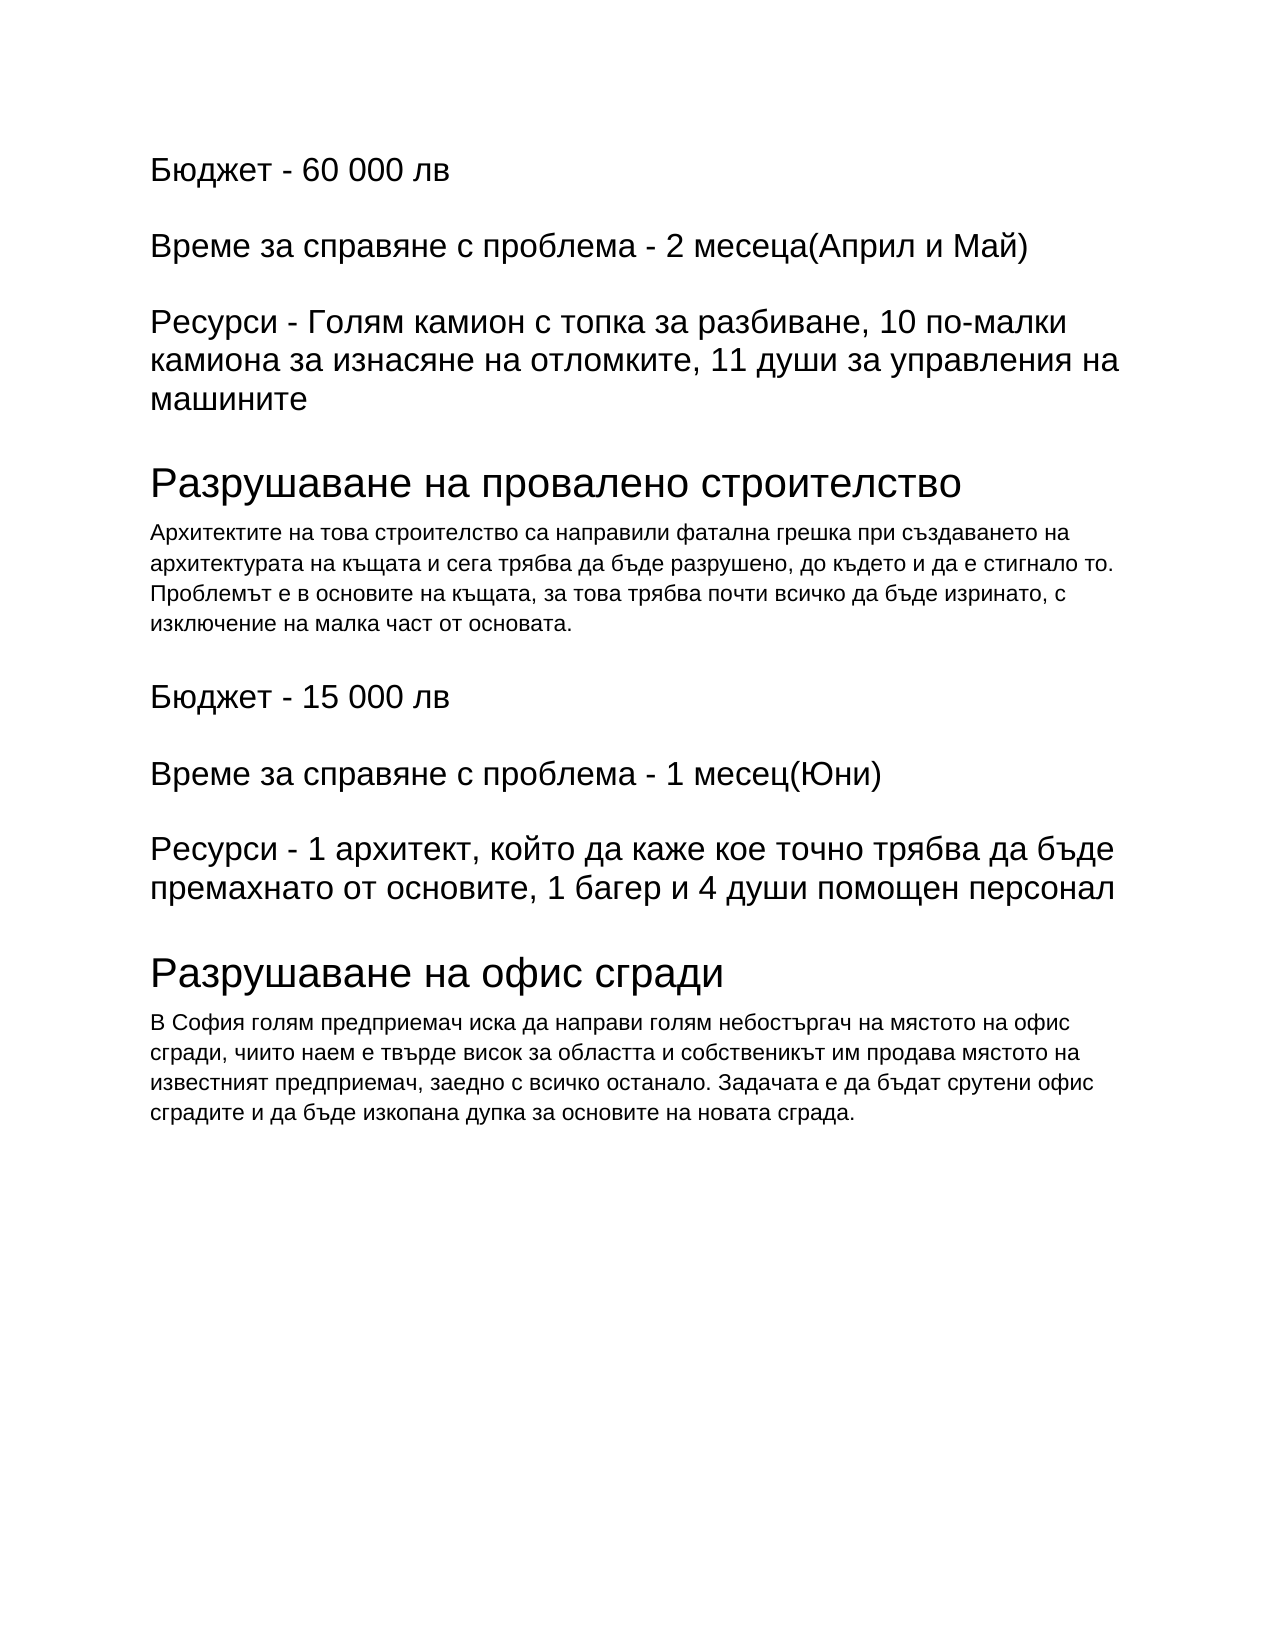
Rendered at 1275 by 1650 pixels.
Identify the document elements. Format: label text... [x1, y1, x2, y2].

subtitle Разрушаване на офис сгради [150, 948, 1125, 996]
subtitle Ресурси - Голям камион с топка за разбиване, 10 по-малки камиона за изнасяне на отломките, 11 души за управления на машините [150, 302, 1125, 417]
text Проблемът е в основите на къщата, за това трябва почти всичко да бъде изринато, с изключение на малка част от основата. [150, 580, 1125, 636]
subtitle Бюджет - 15 000 лв [150, 678, 1125, 716]
subtitle Разрушаване на провалено строителство [150, 459, 1125, 507]
subtitle Бюджет - 60 000 лв [150, 150, 1125, 188]
subtitle Време за справяне с проблема - 2 месеца(Април и Май) [150, 226, 1125, 264]
text В София голям предприемач иска да направи голям небостъргач на мястото на офис сгради, чиито наем е твърде висок за областта и собственикът им продава мястото на известният предприемач, заедно с всичко останало. Задачата е да бъдат срутени офис сградите и да бъде изкопана дупка за основите на новата сграда. [150, 1008, 1125, 1125]
text Архитектите на това строителство са направили фатална грешка при създаването на архитектурата на къщата и сега трябва да бъде разрушено, до където и да е стигнало то. [150, 519, 1125, 576]
subtitle Ресурси - 1 архитект, който да каже кое точно трябва да бъде премахнато от основите, 1 багер и 4 души помощен персонал [150, 829, 1125, 906]
subtitle Време за справяне с проблема - 1 месец(Юни) [150, 753, 1125, 792]
